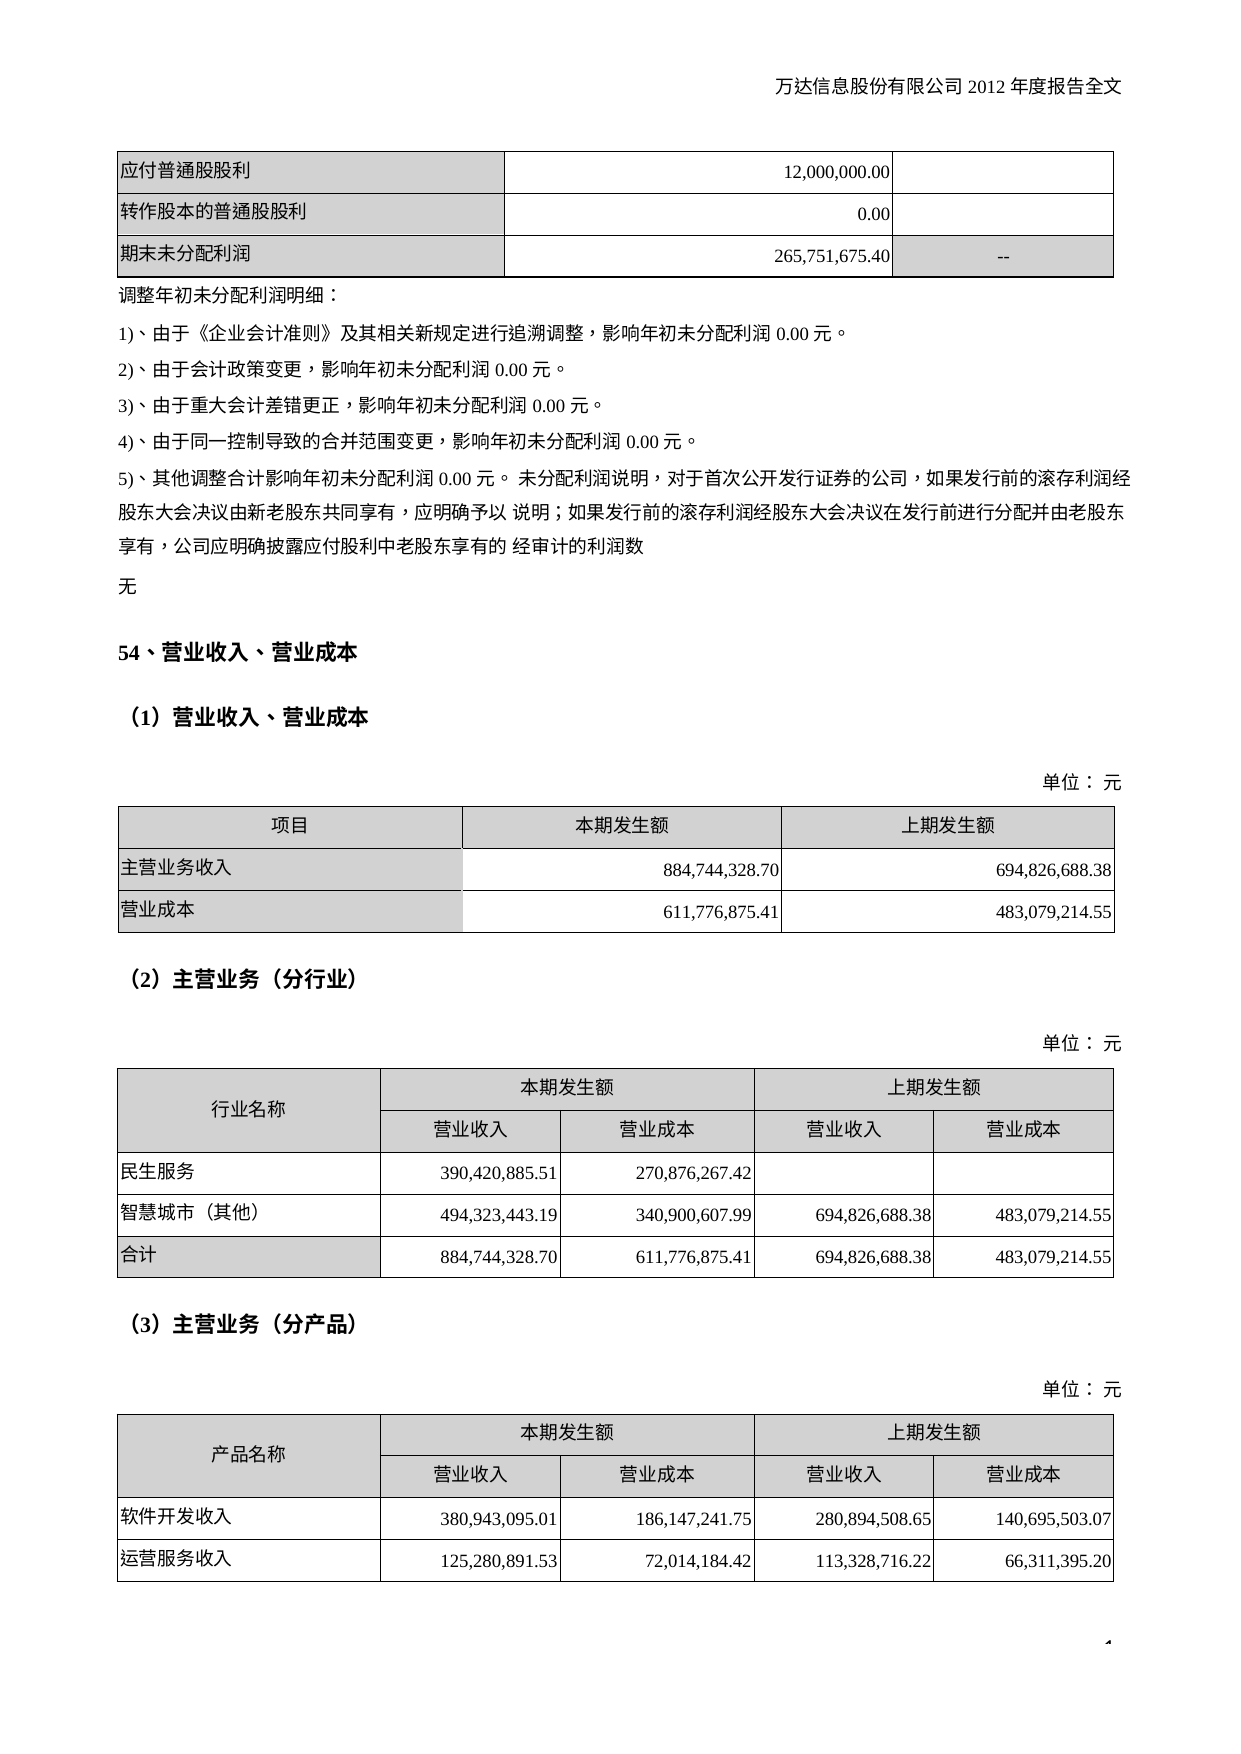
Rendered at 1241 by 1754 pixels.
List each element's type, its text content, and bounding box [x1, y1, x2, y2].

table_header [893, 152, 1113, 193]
text 单位： 元 [102, 1376, 1122, 1402]
text 单位： 元 [102, 1031, 1122, 1056]
text 调整年初未分配利润明细： [118, 283, 1138, 308]
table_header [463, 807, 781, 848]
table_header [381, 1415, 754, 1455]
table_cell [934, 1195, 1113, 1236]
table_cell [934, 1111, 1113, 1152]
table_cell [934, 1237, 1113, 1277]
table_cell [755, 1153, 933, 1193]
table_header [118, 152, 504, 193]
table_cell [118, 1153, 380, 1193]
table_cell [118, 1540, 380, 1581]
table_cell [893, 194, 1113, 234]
subtitle 54、营业收入、营业成本 [118, 637, 1138, 667]
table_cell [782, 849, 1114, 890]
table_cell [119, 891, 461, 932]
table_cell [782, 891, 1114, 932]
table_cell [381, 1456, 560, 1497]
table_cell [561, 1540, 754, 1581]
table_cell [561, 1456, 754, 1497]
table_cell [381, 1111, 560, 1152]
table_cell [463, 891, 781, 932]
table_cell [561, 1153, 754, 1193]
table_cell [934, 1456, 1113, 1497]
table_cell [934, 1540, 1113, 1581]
text 4)、由于同一控制导致的合并范围变更，影响年初未分配利润 0.00 元。 [118, 429, 1138, 454]
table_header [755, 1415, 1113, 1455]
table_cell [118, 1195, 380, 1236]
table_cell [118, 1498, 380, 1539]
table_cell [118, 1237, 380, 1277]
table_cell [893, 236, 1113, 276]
text 5)、其他调整合计影响年初未分配利润 0.00 元。 未分配利润说明，对于首次公开发行证券的公司，如果发行前的滚存利润经股东大会决议由新老股东共同享有，应明确予以 说明；如果发行前的滚存利润经股东大会决议在发行前进行分配并由老股东享有，公司应明确披露应付股利中老股东享有的 经审计的利润数 [118, 465, 1138, 559]
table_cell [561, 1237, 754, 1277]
text 1)、由于《企业会计准则》及其相关新规定进行追溯调整，影响年初未分配利润 0.00 元。 [118, 320, 1138, 346]
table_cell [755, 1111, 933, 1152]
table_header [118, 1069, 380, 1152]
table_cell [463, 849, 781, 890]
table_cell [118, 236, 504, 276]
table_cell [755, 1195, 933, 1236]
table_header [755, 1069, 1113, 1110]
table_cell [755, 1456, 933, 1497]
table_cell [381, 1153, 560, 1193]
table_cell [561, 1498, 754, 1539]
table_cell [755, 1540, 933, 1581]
subtitle （1）营业收入、营业成本 [118, 702, 1138, 732]
text 无 [118, 574, 1138, 599]
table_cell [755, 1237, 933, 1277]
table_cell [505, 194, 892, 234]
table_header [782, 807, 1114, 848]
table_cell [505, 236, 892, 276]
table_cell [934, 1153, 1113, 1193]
text 3)、由于重大会计差错更正，影响年初未分配利润 0.00 元。 [118, 392, 1138, 418]
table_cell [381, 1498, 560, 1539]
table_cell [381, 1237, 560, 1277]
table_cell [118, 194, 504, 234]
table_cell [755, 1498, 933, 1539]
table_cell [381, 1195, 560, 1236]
subtitle （2）主营业务（分行业） [118, 964, 1138, 994]
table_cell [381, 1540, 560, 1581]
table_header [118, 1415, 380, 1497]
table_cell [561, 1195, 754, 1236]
subtitle （3）主营业务（分产品） [118, 1309, 1138, 1339]
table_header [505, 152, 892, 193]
text 2)、由于会计政策变更，影响年初未分配利润 0.00 元。 [118, 356, 1138, 382]
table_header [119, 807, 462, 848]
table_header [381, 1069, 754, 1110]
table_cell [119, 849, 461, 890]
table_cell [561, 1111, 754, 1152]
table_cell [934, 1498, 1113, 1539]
text 单位： 元 [102, 769, 1122, 794]
